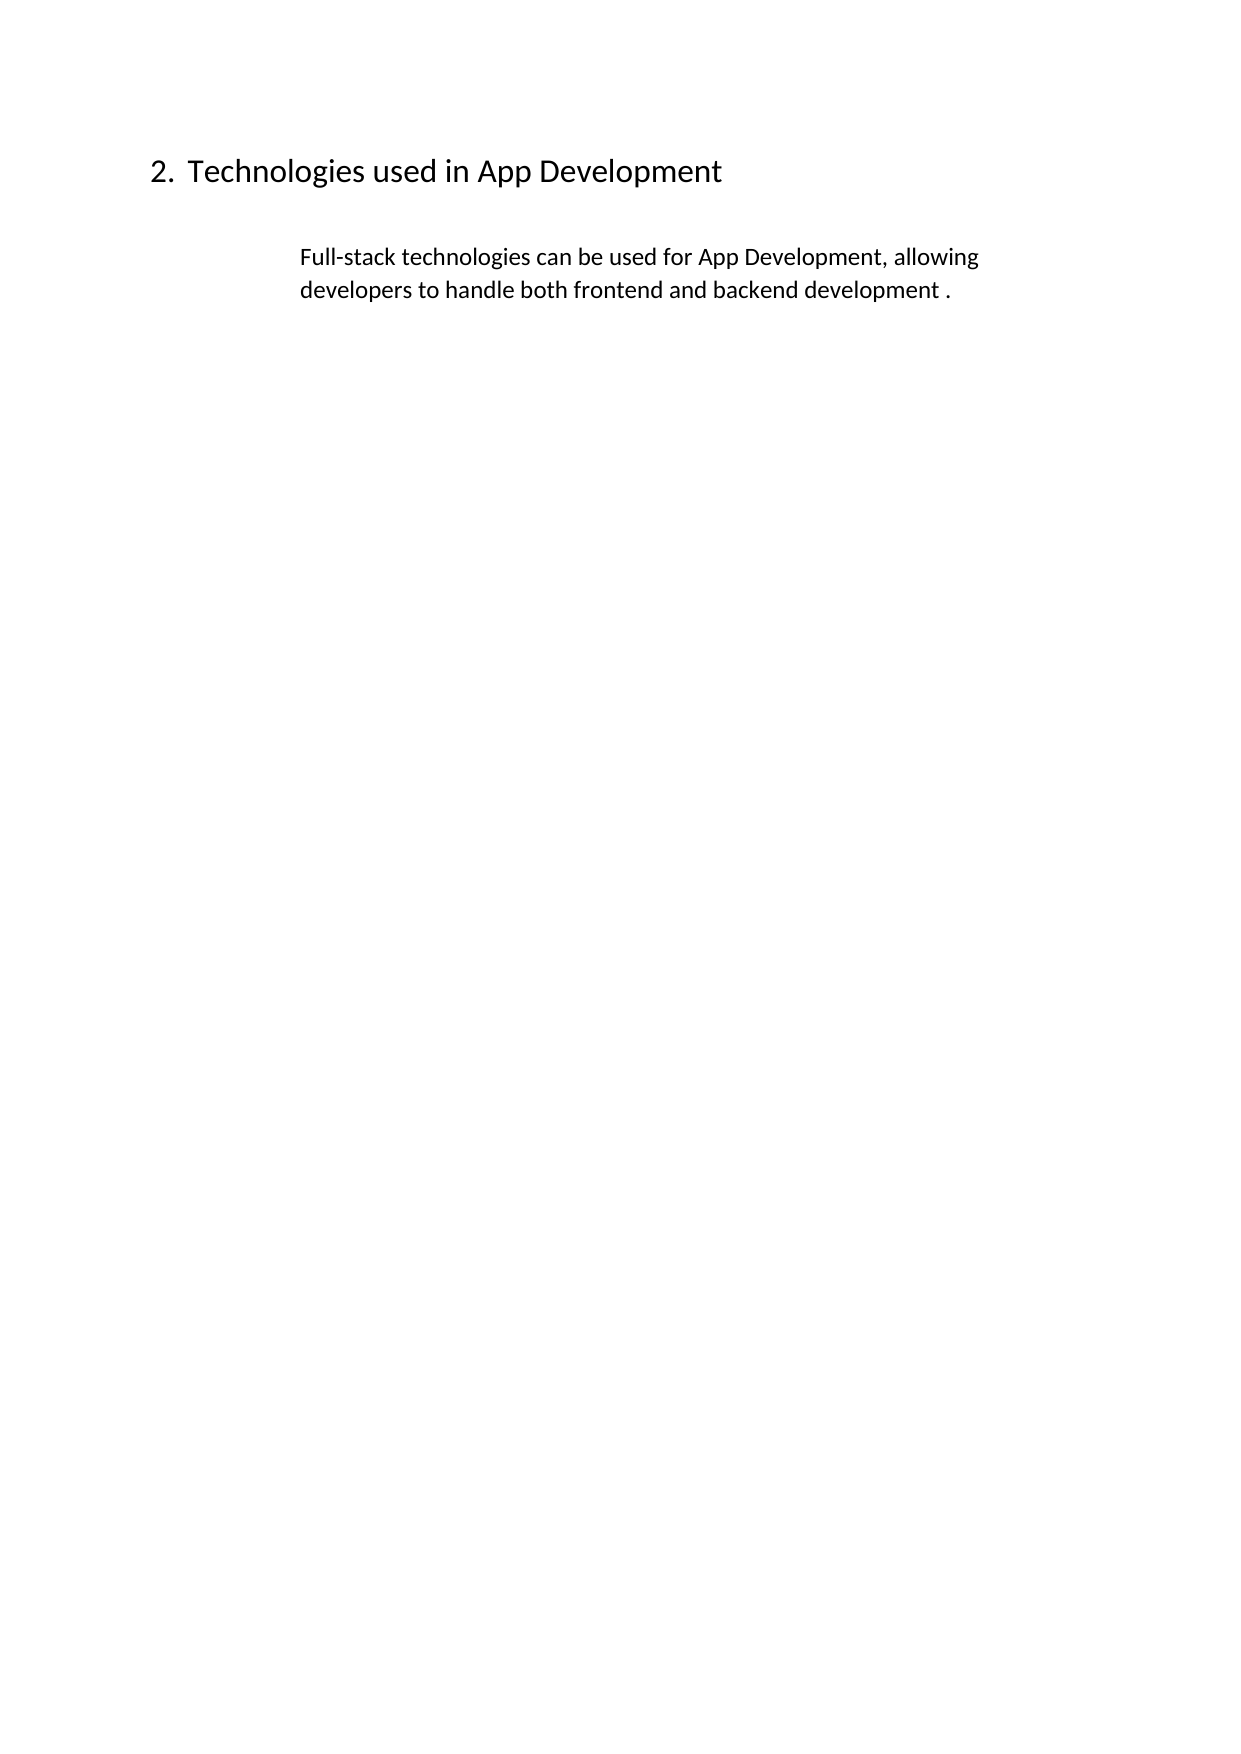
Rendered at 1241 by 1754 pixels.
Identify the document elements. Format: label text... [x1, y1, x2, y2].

list Technologies used in App Development [150, 150, 1090, 191]
text Full-stack technologies can be used for App Development, allowing developers to handle both frontend and backend development . [300, 241, 1090, 304]
